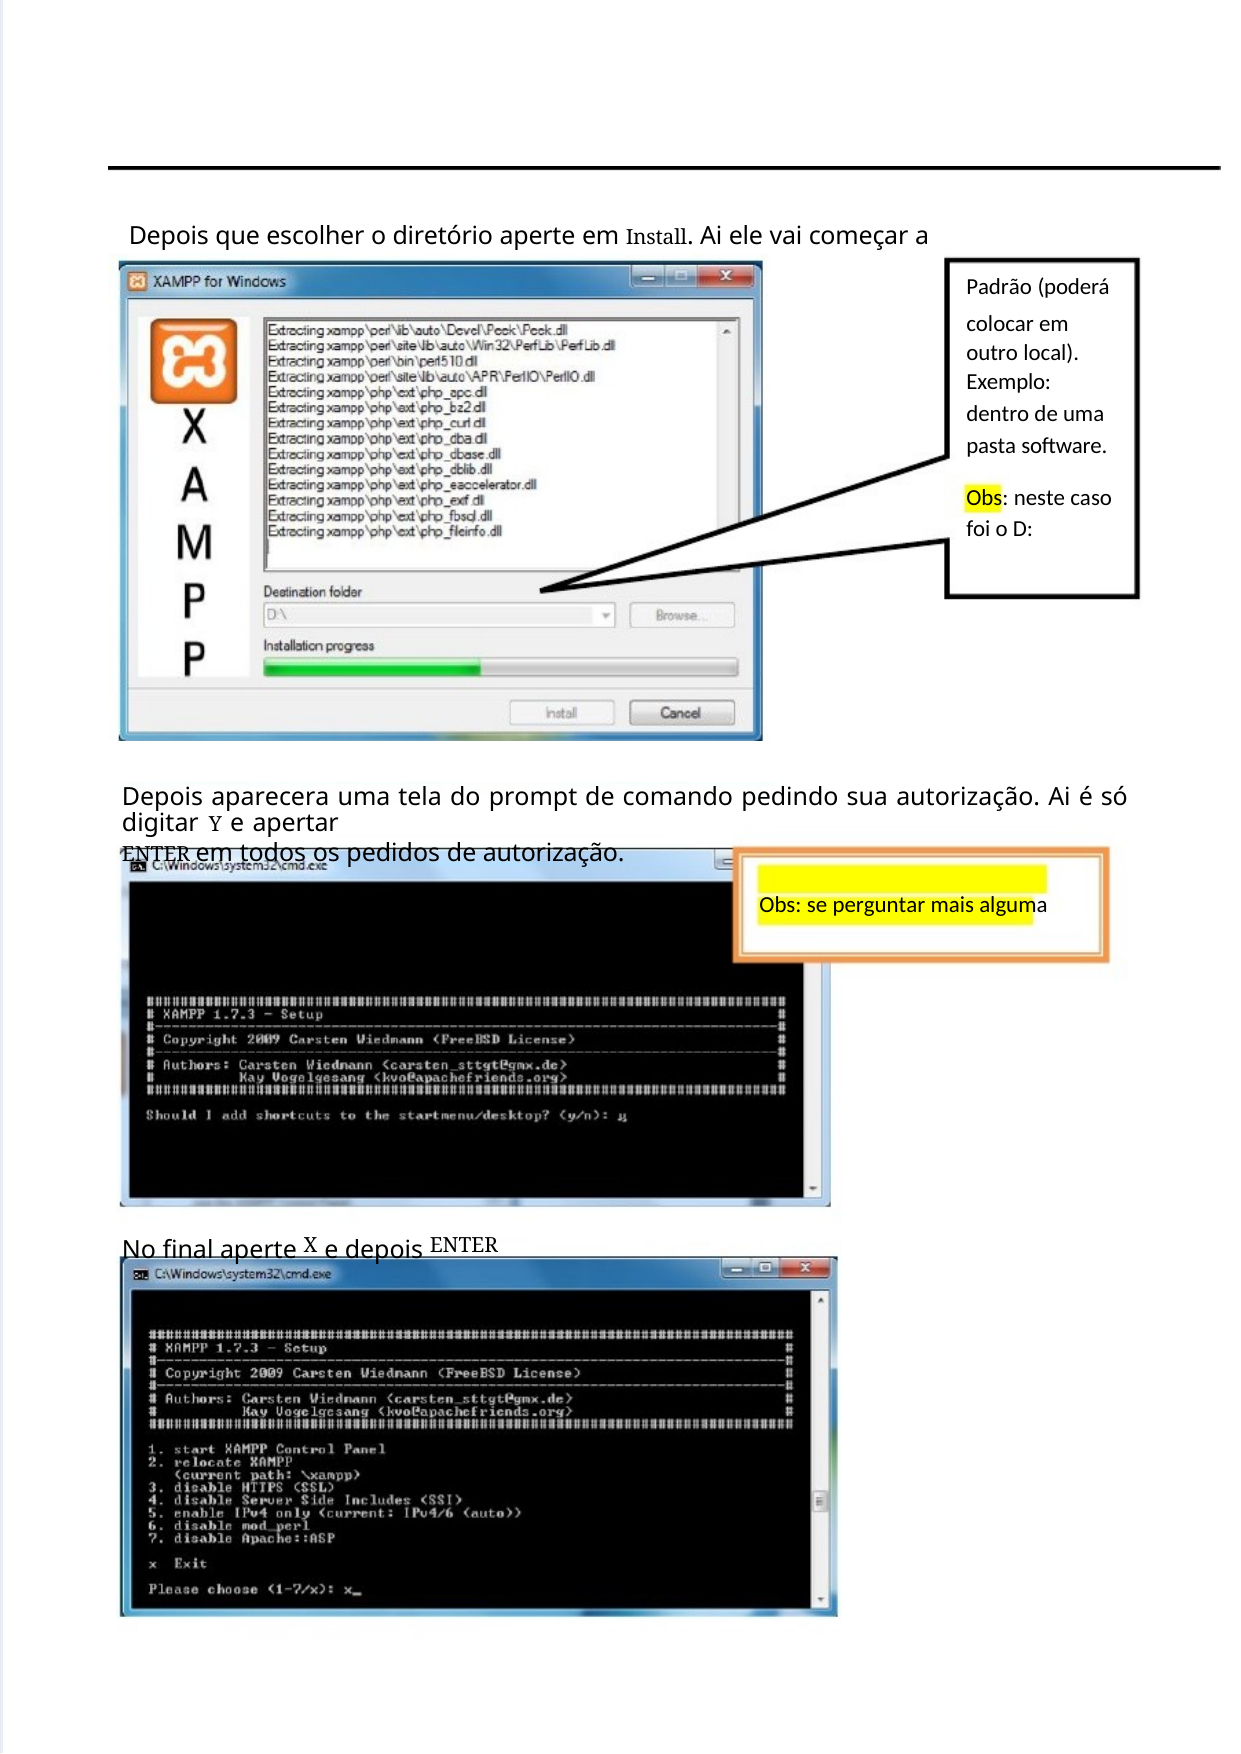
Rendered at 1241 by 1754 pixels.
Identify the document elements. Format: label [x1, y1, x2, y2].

picture [108, 166, 1221, 741]
picture [116, 782, 1128, 1694]
